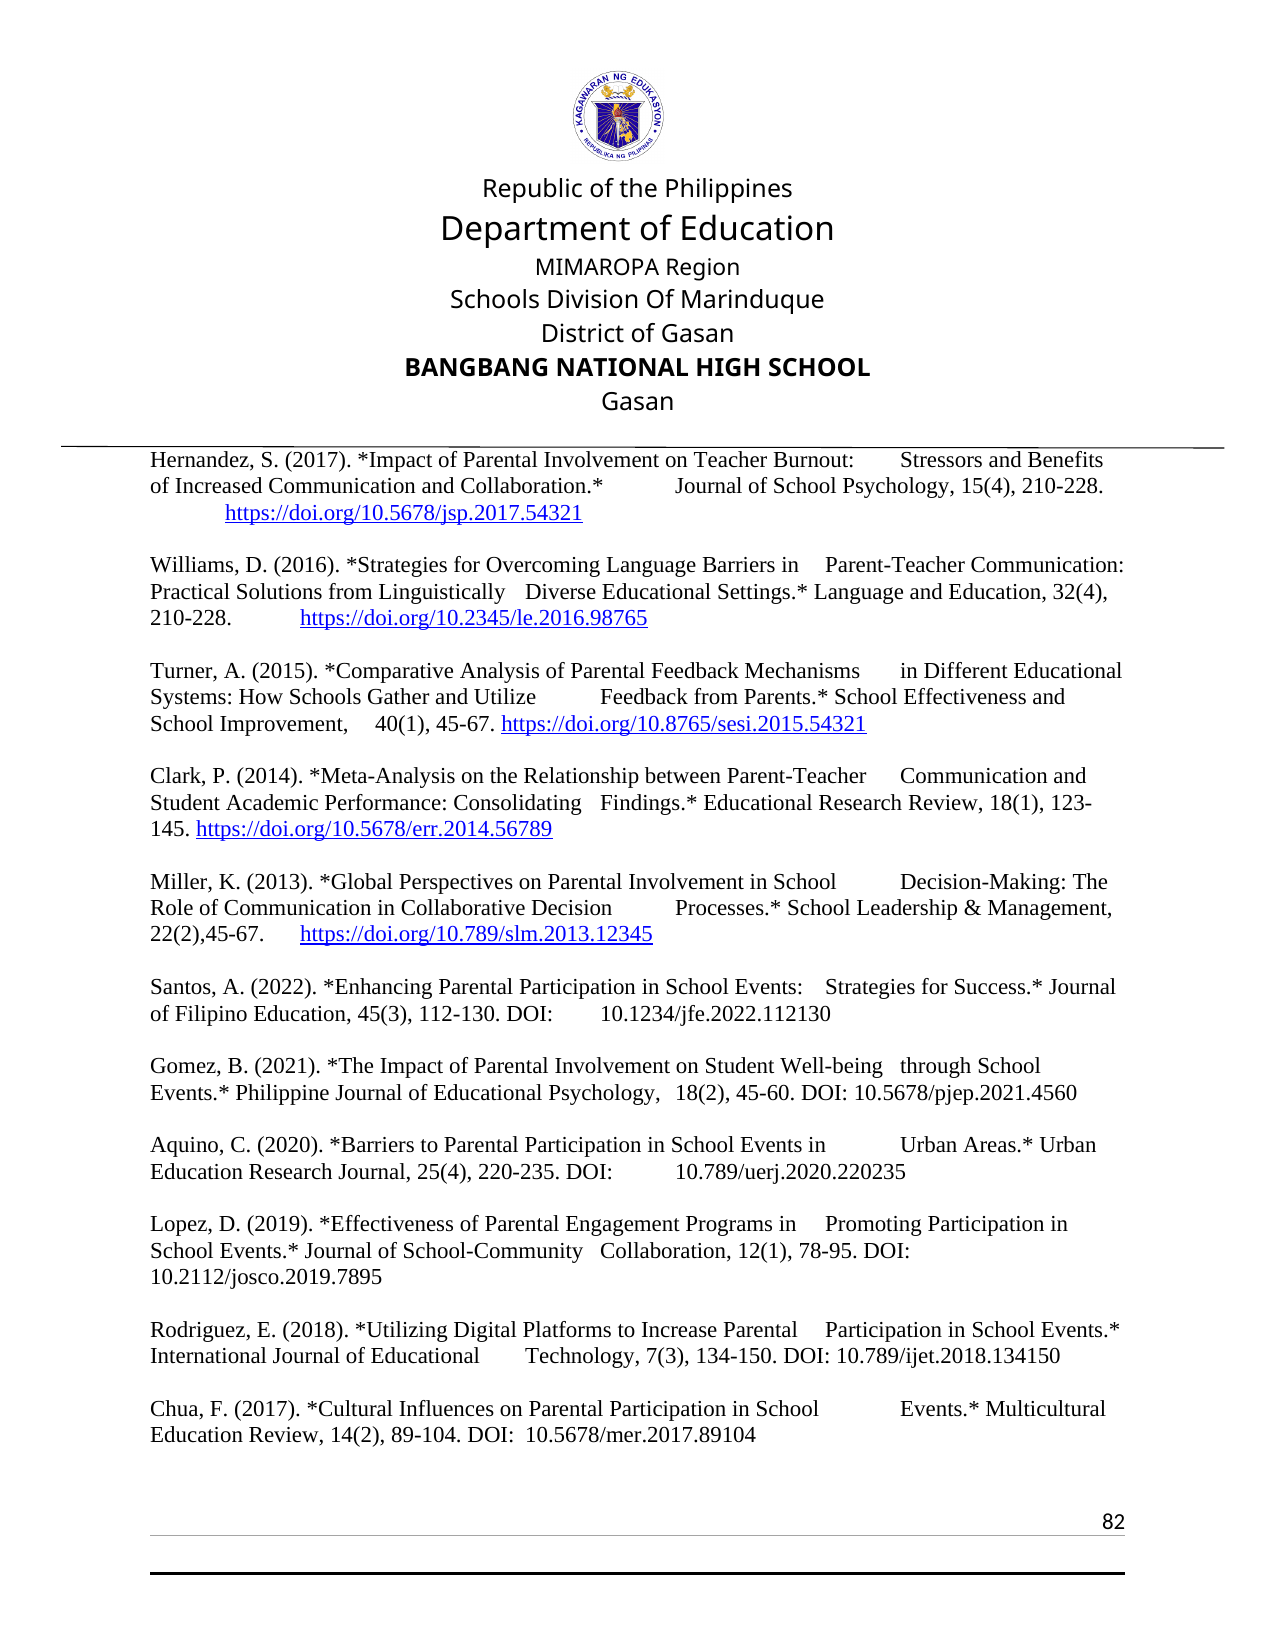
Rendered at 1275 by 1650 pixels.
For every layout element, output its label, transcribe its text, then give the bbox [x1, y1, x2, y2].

text Miller, K. (2013). *Global Perspectives on Parental Involvement in School Decision-Making: The Role of Communication in Collaborative Decision Processes.* School Leadership & Management, 22(2),45-67. https://doi.org/10.789/slm.2013.12345 [150, 868, 1125, 947]
text Williams, D. (2016). *Strategies for Overcoming Language Barriers in Parent-Teacher Communication: Practical Solutions from Linguistically Diverse Educational Settings.* Language and Education, 32(4), 210-228. https://doi.org/10.2345/le.2016.98765 [150, 552, 1125, 631]
text Chua, F. (2017). *Cultural Influences on Parental Participation in School Events.* Multicultural Education Review, 14(2), 89-104. DOI: 10.5678/mer.2017.89104 [150, 1395, 1125, 1448]
text Aquino, C. (2020). *Barriers to Parental Participation in School Events in Urban Areas.* Urban Education Research Journal, 25(4), 220-235. DOI: 10.789/uerj.2020.220235 [150, 1131, 1125, 1184]
text Lopez, D. (2019). *Effectiveness of Parental Engagement Programs in Promoting Participation in School Events.* Journal of School-Community Collaboration, 12(1), 78-95. DOI: 10.2112/josco.2019.7895 [150, 1210, 1125, 1289]
text Turner, A. (2015). *Comparative Analysis of Parental Feedback Mechanisms in Different Educational Systems: How Schools Gather and Utilize Feedback from Parents.* School Effectiveness and School Improvement, 40(1), 45-67. https://doi.org/10.8765/sesi.2015.54321 [150, 657, 1125, 736]
picture [570, 68, 666, 164]
text Gomez, B. (2021). *The Impact of Parental Involvement on Student Well-being through School Events.* Philippine Journal of Educational Psychology, 18(2), 45-60. DOI: 10.5678/pjep.2021.4560 [150, 1052, 1125, 1105]
text Santos, A. (2022). *Enhancing Parental Participation in School Events: Strategies for Success.* Journal of Filipino Education, 45(3), 112-130. DOI: 10.1234/jfe.2022.112130 [150, 973, 1125, 1026]
text Hernandez, S. (2017). *Impact of Parental Involvement on Teacher Burnout: Stressors and Benefits of Increased Communication and Collaboration.* Journal of School Psychology, 15(4), 210-228. https://doi.org/10.5678/jsp.2017.54321 [150, 446, 1125, 525]
text Clark, P. (2014). *Meta-Analysis on the Relationship between Parent-Teacher Communication and Student Academic Performance: Consolidating Findings.* Educational Research Review, 18(1), 123-145. https://doi.org/10.5678/err.2014.56789 [150, 762, 1125, 841]
text Rodriguez, E. (2018). *Utilizing Digital Platforms to Increase Parental Participation in School Events.* International Journal of Educational Technology, 7(3), 134-150. DOI: 10.789/ijet.2018.134150 [150, 1316, 1125, 1368]
